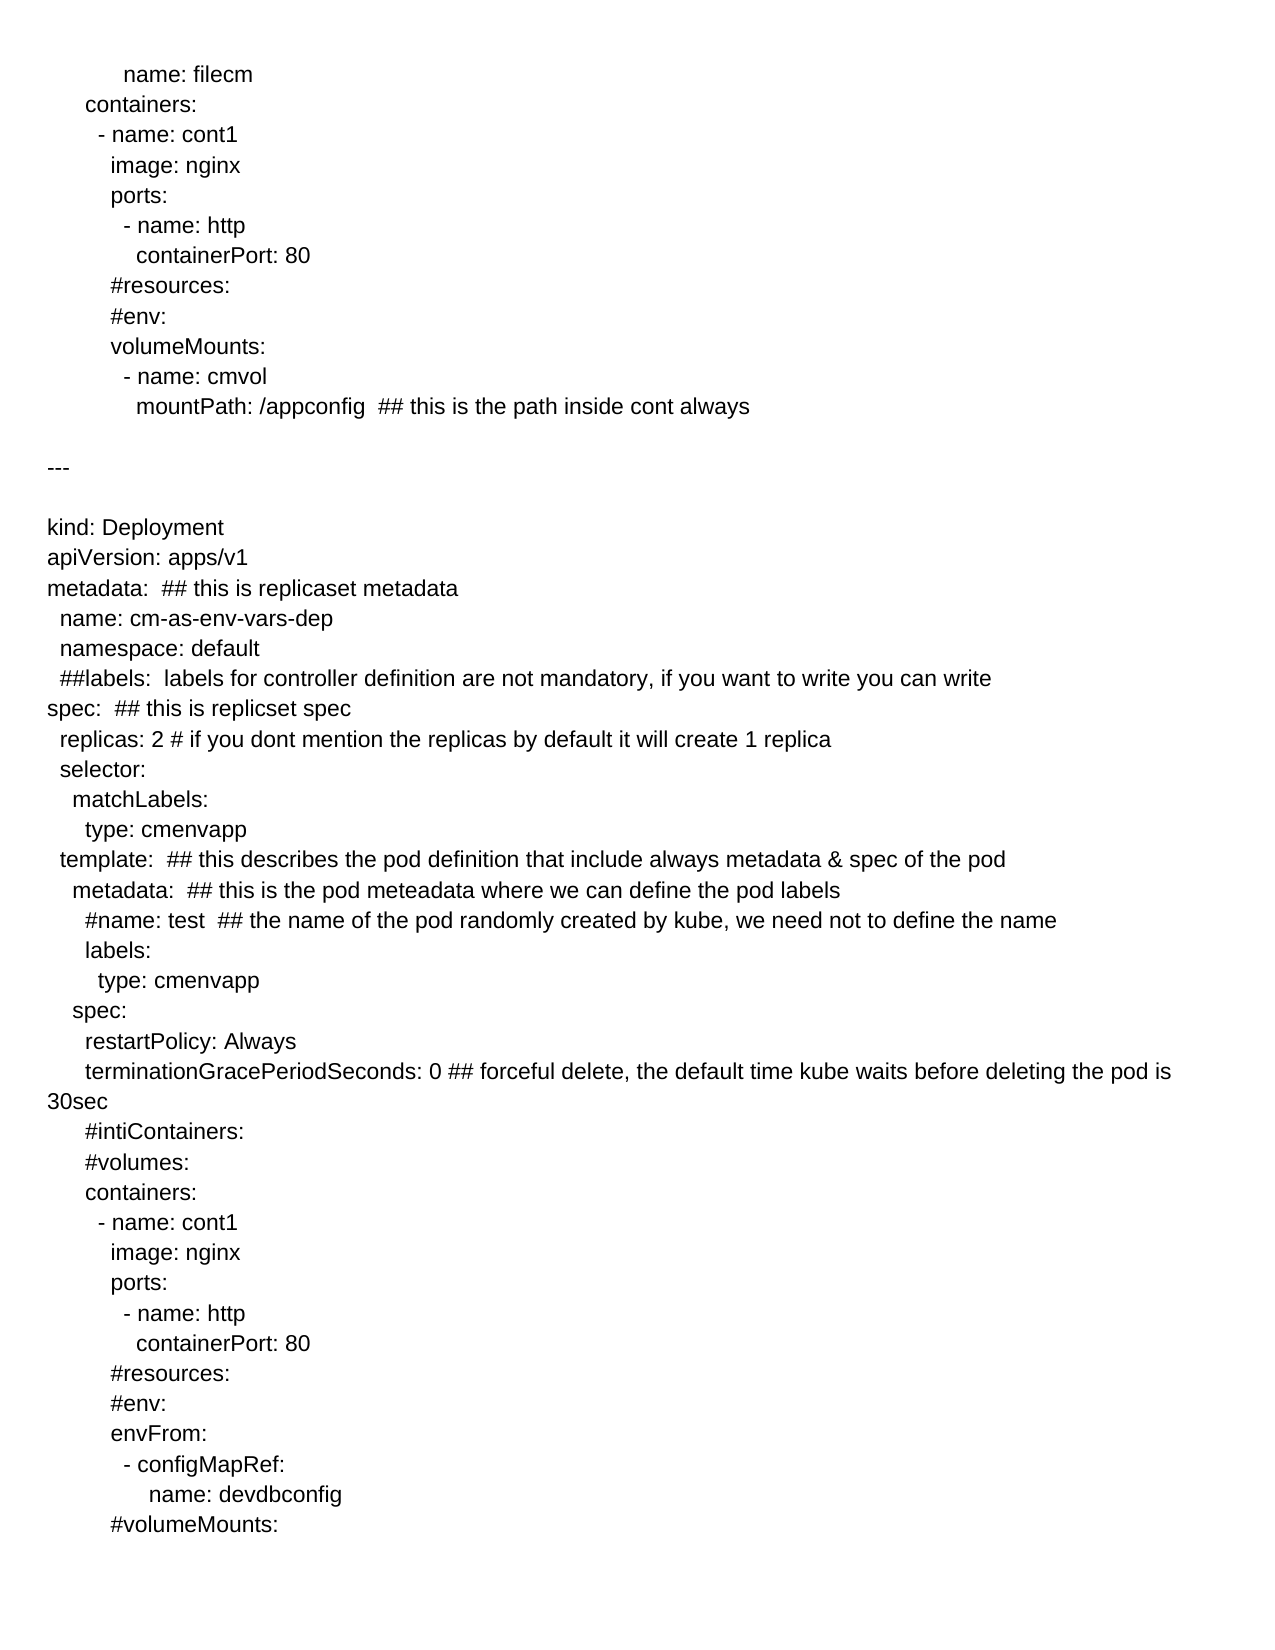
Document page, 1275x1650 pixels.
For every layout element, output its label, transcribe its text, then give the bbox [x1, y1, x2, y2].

text replicas: 2 # if you dont mention the replicas by default it will create 1 replica [47, 726, 1228, 752]
text --- [47, 454, 1228, 480]
text - configMapRef: [47, 1451, 1228, 1477]
text #volumes: [47, 1148, 1228, 1175]
text name: cm-as-env-vars-dep [47, 605, 1228, 631]
text name: devdbconfig [47, 1481, 1228, 1507]
text #env: [47, 303, 1228, 329]
text metadata: ## this is replicaset metadata [47, 574, 1228, 601]
text ports: [47, 182, 1228, 208]
text containers: [47, 91, 1228, 117]
text - name: http [47, 212, 1228, 238]
text matchLabels: [47, 786, 1228, 812]
text apiVersion: apps/v1 [47, 544, 1228, 571]
text #env: [47, 1390, 1228, 1416]
text envFrom: [47, 1420, 1228, 1447]
text type: cmenvapp [47, 967, 1228, 993]
text metadata: ## this is the pod meteadata where we can define the pod labels [47, 877, 1228, 903]
text labels: [47, 937, 1228, 963]
text #volumeMounts: [47, 1511, 1228, 1537]
text containerPort: 80 [47, 1330, 1228, 1356]
text - name: cont1 [47, 121, 1228, 148]
text containers: [47, 1179, 1228, 1205]
text name: filecm [47, 61, 1228, 87]
text template: ## this describes the pod definition that include always metadata & spec of the pod [47, 846, 1228, 873]
text selector: [47, 756, 1228, 782]
text namespace: default [47, 635, 1228, 661]
text #intiContainers: [47, 1118, 1228, 1144]
text containerPort: 80 [47, 242, 1228, 268]
text restartPolicy: Always [47, 1028, 1228, 1054]
text image: nginx [47, 1239, 1228, 1265]
text ports: [47, 1269, 1228, 1296]
text image: nginx [47, 152, 1228, 178]
text #resources: [47, 1360, 1228, 1386]
text kind: Deployment [47, 514, 1228, 540]
text spec: [47, 997, 1228, 1024]
text - name: cont1 [47, 1209, 1228, 1235]
text mountPath: /appconfig ## this is the path inside cont always [47, 393, 1228, 419]
text terminationGracePeriodSeconds: 0 ## forceful delete, the default time kube waits before deleting the pod is 30sec [47, 1058, 1228, 1114]
text spec: ## this is replicset spec [47, 695, 1228, 722]
text #resources: [47, 272, 1228, 299]
text ##labels: labels for controller definition are not mandatory, if you want to write you can write [47, 665, 1228, 691]
text - name: http [47, 1299, 1228, 1326]
text - name: cmvol [47, 363, 1228, 389]
text #name: test ## the name of the pod randomly created by kube, we need not to define the name [47, 907, 1228, 933]
text type: cmenvapp [47, 816, 1228, 842]
text volumeMounts: [47, 333, 1228, 359]
